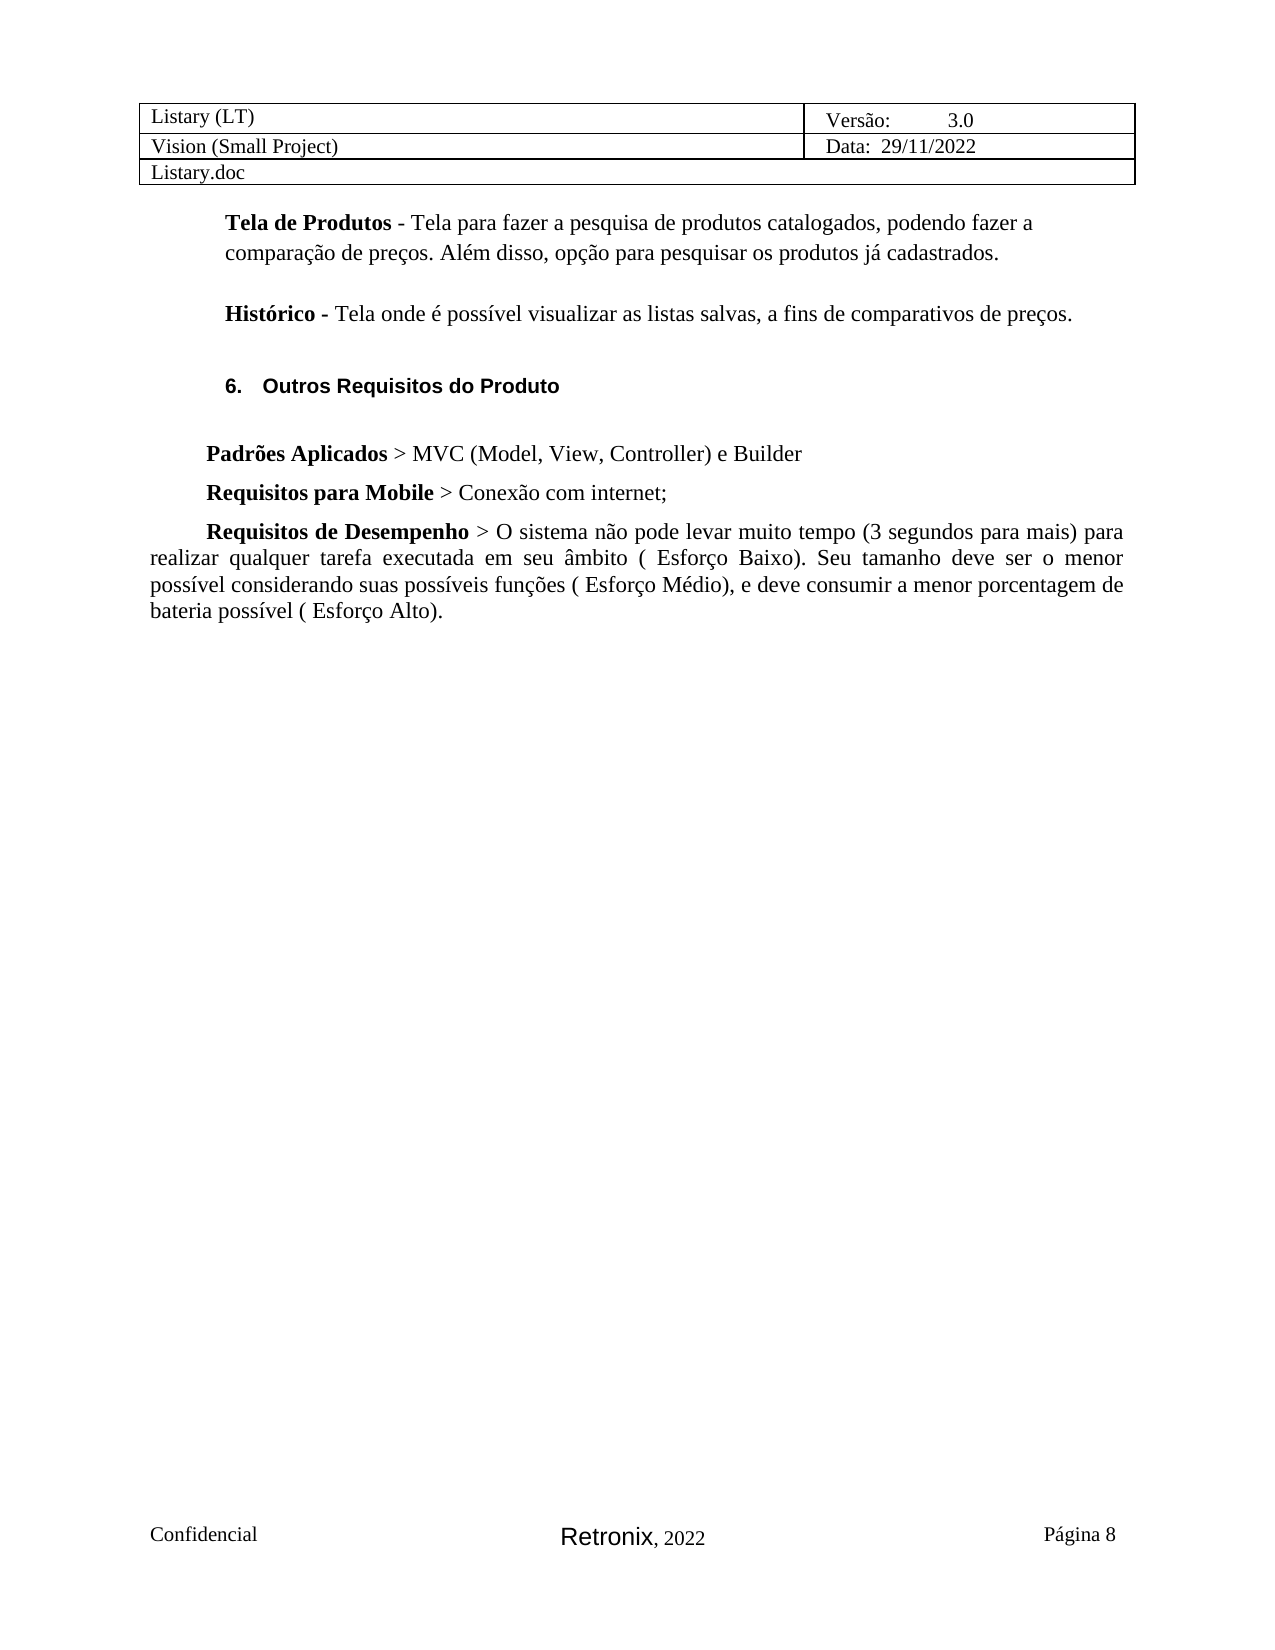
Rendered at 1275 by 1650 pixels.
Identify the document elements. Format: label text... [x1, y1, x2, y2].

text Padrões Aplicados > MVC (Model, View, Controller) e Builder [150, 440, 1125, 467]
text Tela de Produtos - Tela para fazer a pesquisa de produtos catalogados, podendo fazer a comparação de preços. Além disso, opção para pesquisar os produtos já cadastrados. [225, 209, 1125, 266]
text Requisitos de Desempenho > O sistema não pode levar muito tempo (3 segundos para mais) para realizar qualquer tarefa executada em seu âmbito ( Esforço Baixo). Seu tamanho deve ser o menor possível considerando suas possíveis funções ( Esforço Médio), e deve consumir a menor porcentagem de bateria possível ( Esforço Alto). [150, 518, 1125, 623]
text Histórico - Tela onde é possível visualizar as listas salvas, a fins de comparativos de preços. [225, 300, 1125, 326]
text Requisitos para Mobile > Conexão com internet; [150, 479, 1125, 505]
subtitle Outros Requisitos do Produto [225, 373, 1125, 398]
